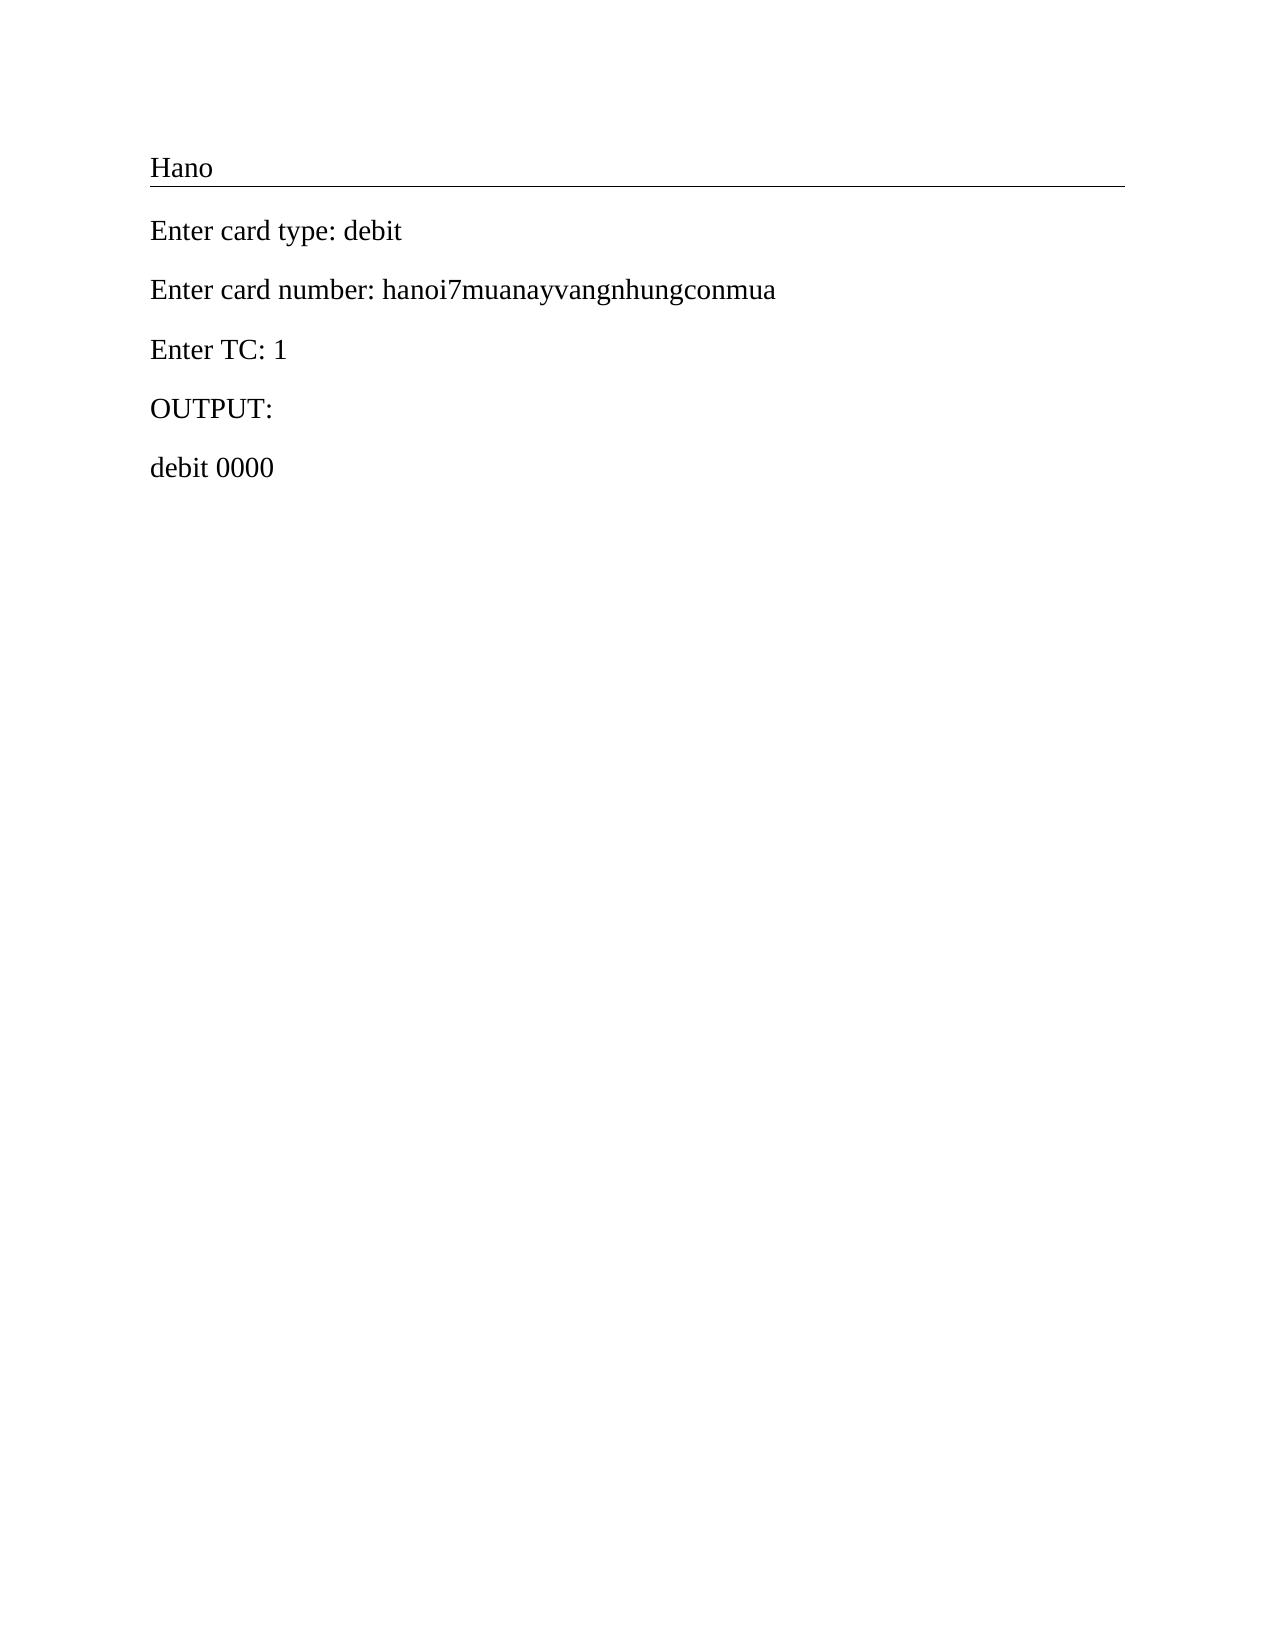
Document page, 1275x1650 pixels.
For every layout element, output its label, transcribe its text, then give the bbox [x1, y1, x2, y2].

text OUTPUT: [150, 391, 1125, 425]
text Enter card number: hanoi7muanayvangnhungconmua [150, 272, 1125, 306]
text Hano [150, 150, 1125, 186]
text Enter card type: debit [150, 213, 1125, 247]
text Enter TC: 1 [150, 332, 1125, 365]
text debit 0000 [150, 451, 1125, 484]
